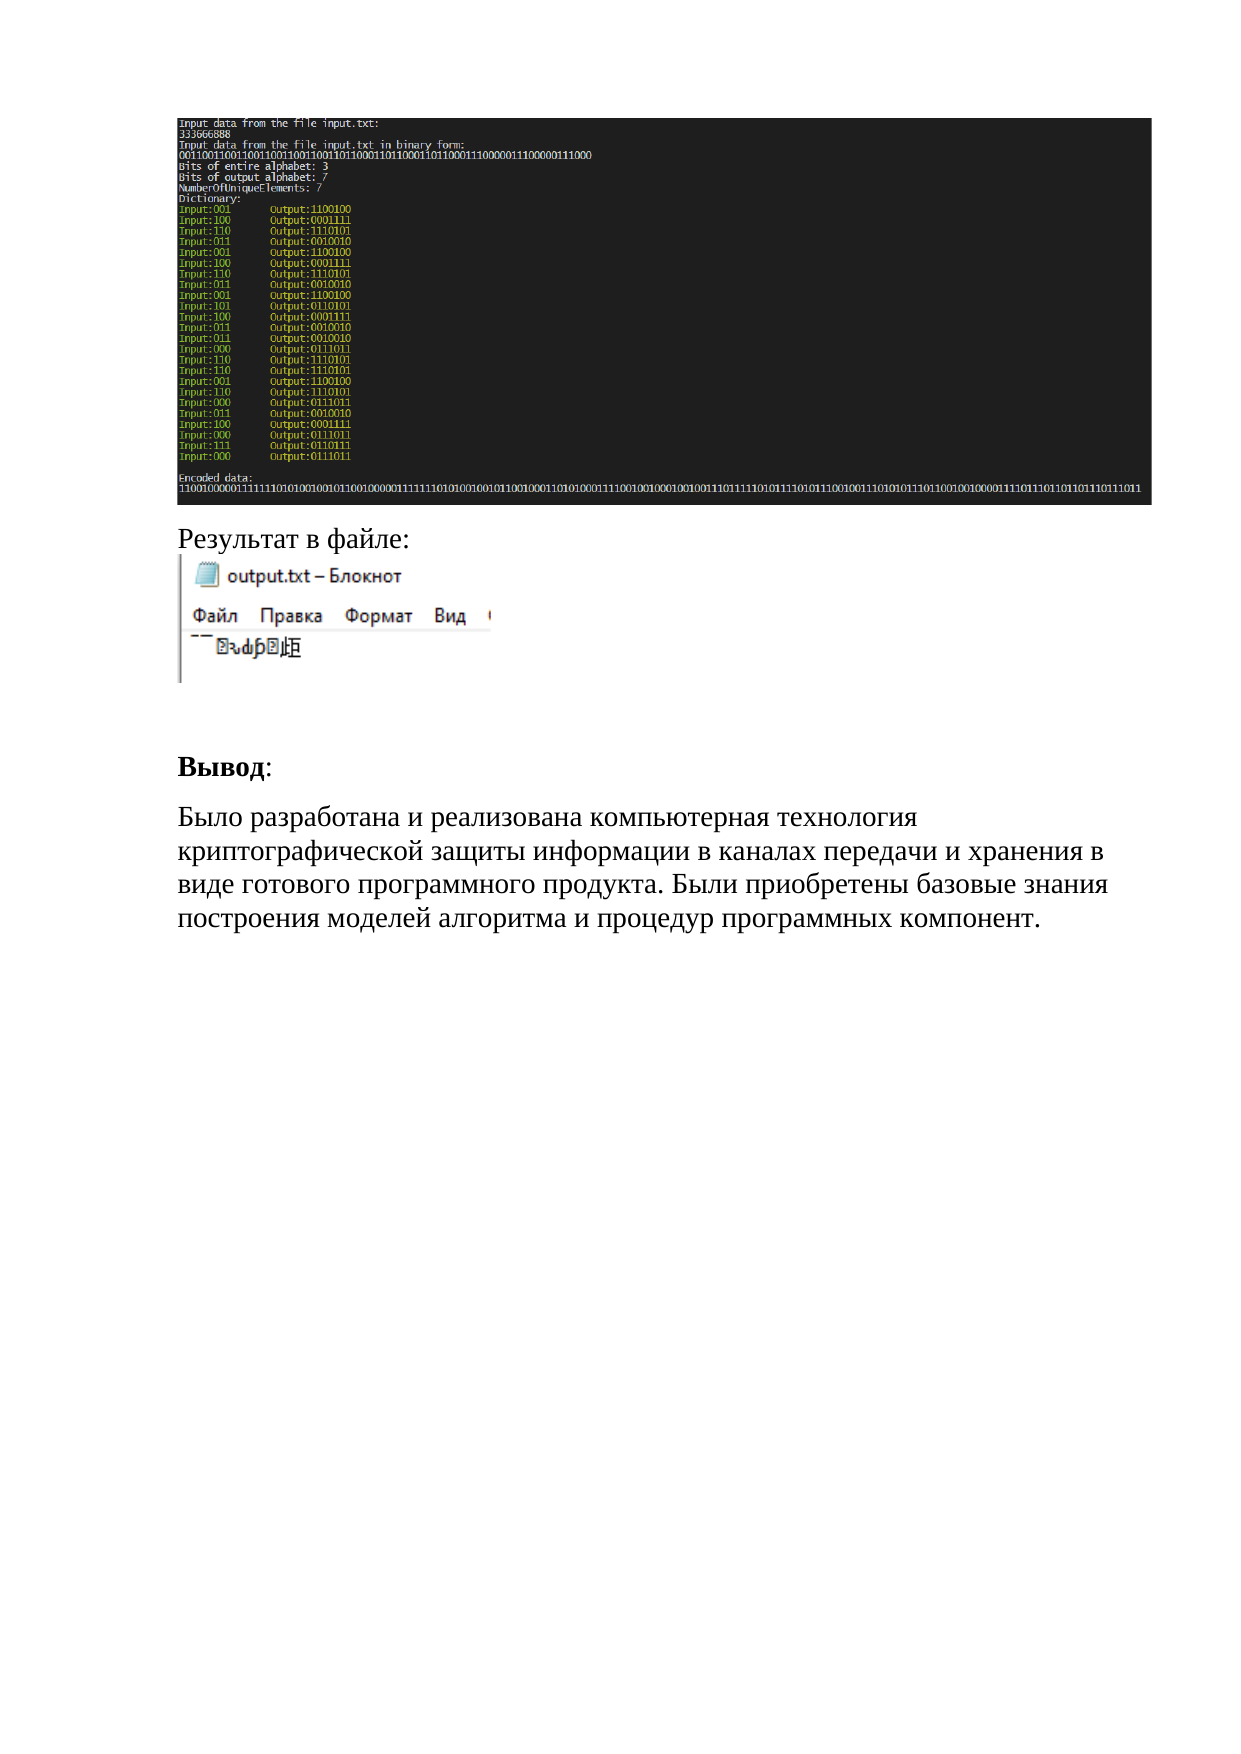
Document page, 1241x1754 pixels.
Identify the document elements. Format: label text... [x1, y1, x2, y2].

picture [177, 118, 1152, 505]
text Было разработана и реализована компьютерная технология криптографической защиты информации в каналах передачи и хранения в виде готового программного продукта. Были приобретены базовые знания построения моделей алгоритма и процедур программных компонент. [177, 799, 1152, 933]
picture [177, 554, 491, 683]
text Вывод: [177, 749, 1152, 783]
